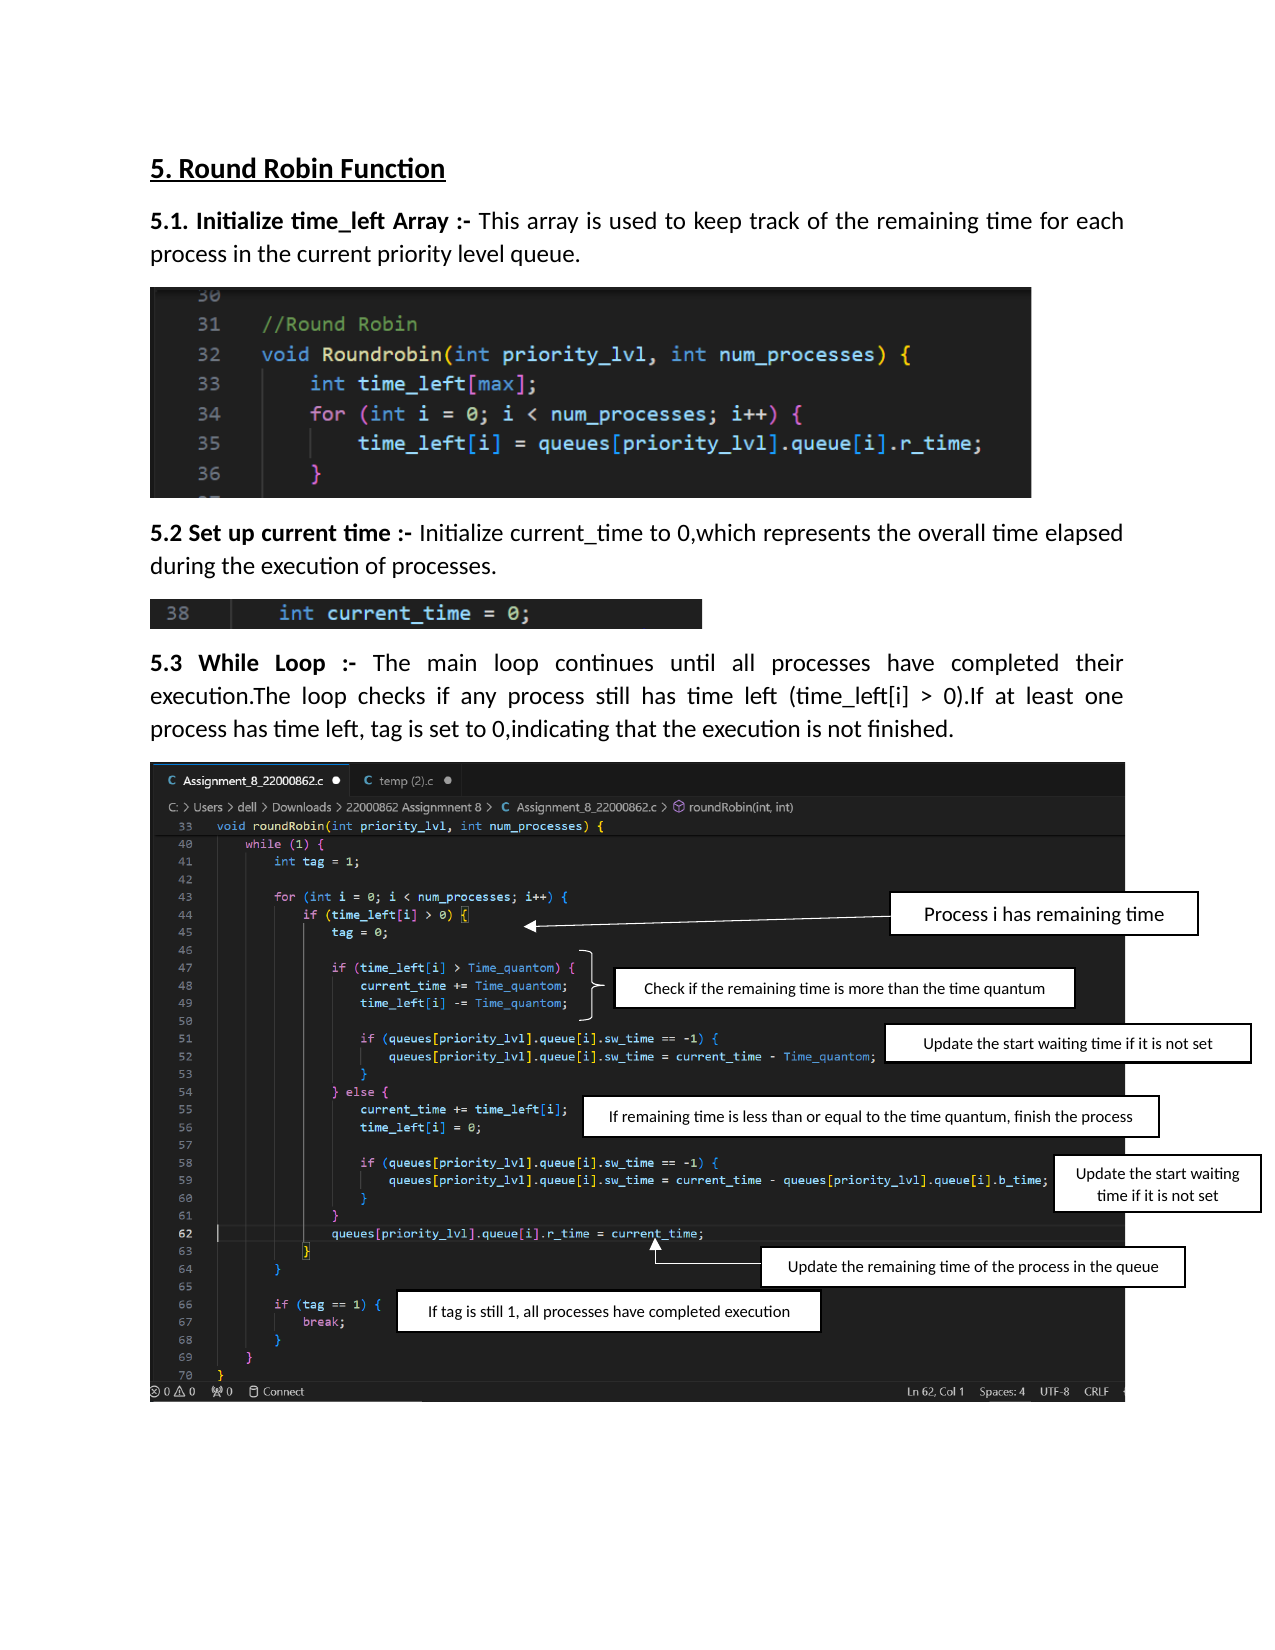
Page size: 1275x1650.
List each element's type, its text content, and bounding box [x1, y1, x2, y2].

picture [150, 762, 1125, 1402]
picture [150, 599, 703, 629]
text 5.2 Set up current time :- Initialize current_time to 0,which represents the overall time elapsed during the execution of processes. [150, 517, 1125, 580]
text 5.1. Initialize time_left Array :- This array is used to keep track of the remaining time for each process in the current priority level queue. [150, 205, 1125, 268]
text 5. Round Robin Function [150, 150, 1125, 186]
picture [150, 287, 1032, 498]
text 5.3 While Loop :- The main loop continues until all processes have completed their execution.The loop checks if any process still has time left (time_left[i] > 0).If at least one process has time left, tag is set to 0,indicating that the execution is not finished. [150, 647, 1125, 743]
